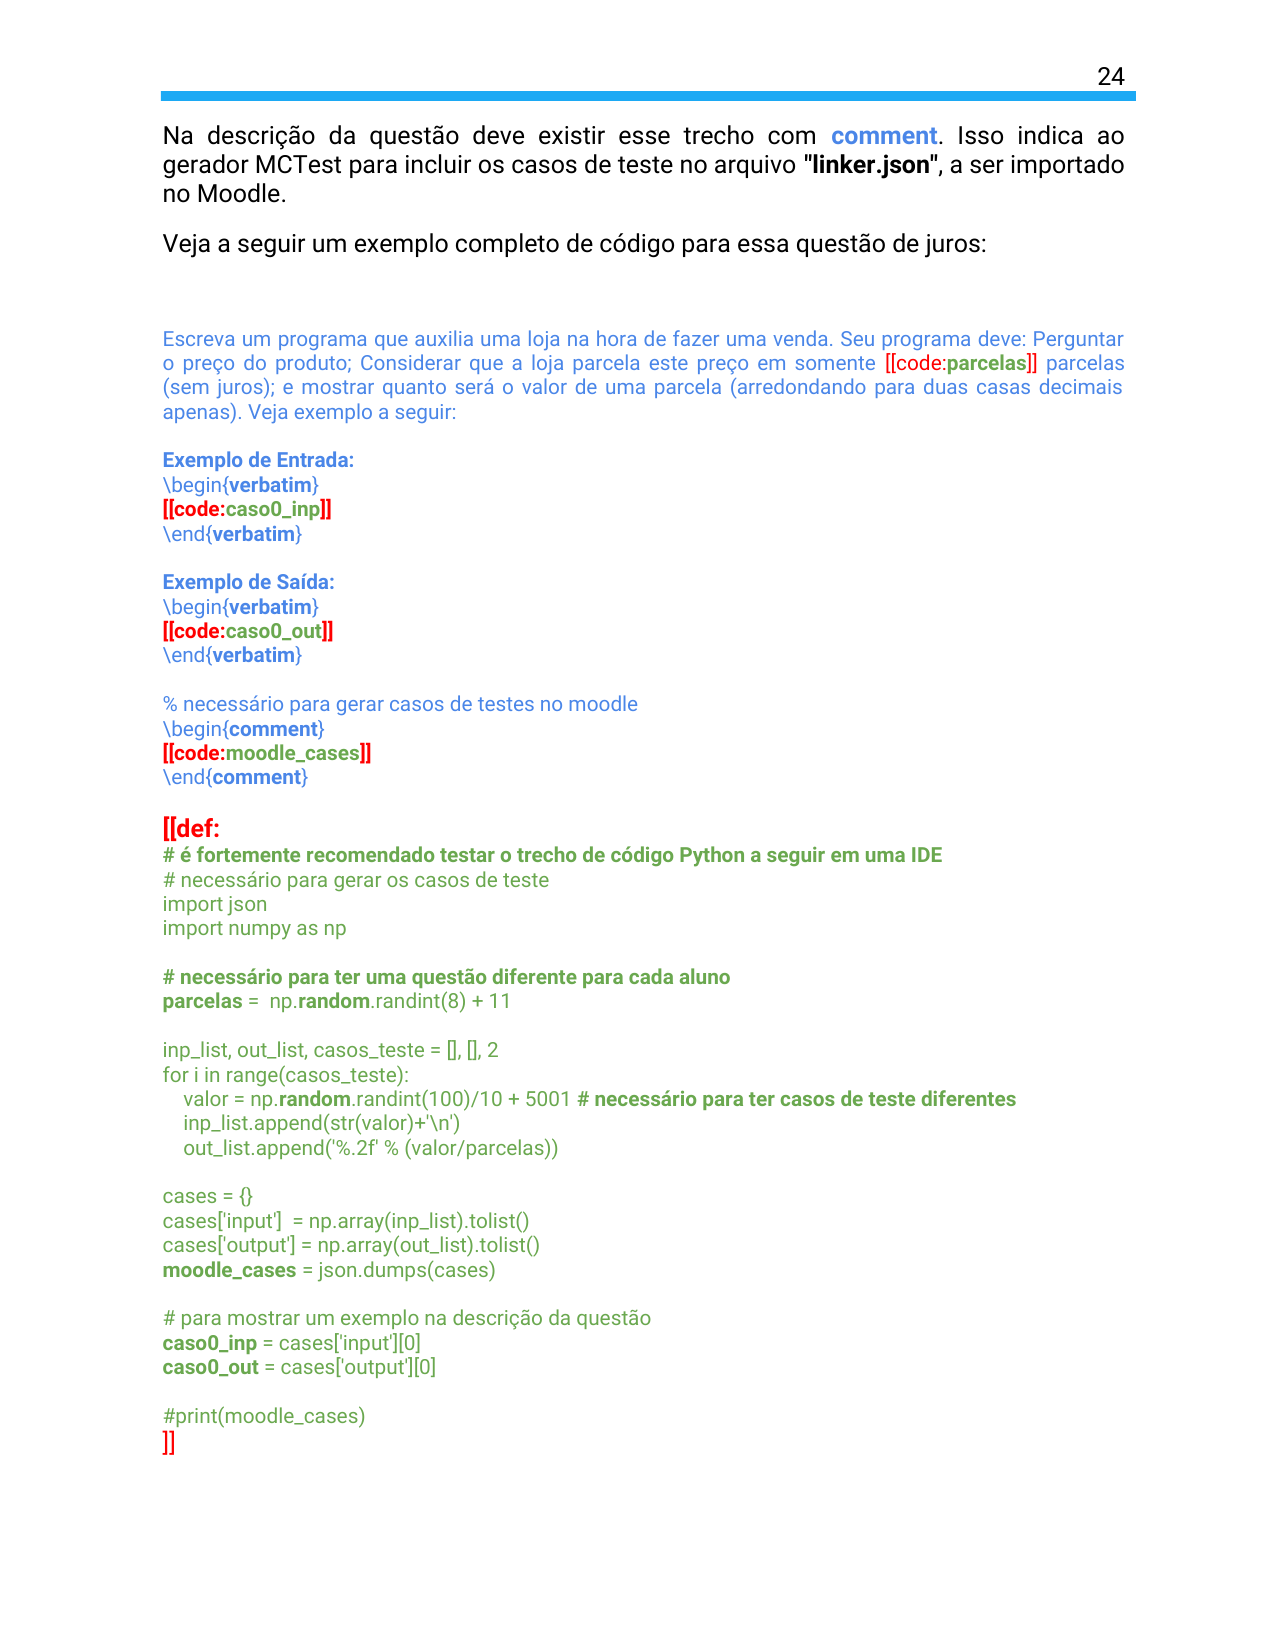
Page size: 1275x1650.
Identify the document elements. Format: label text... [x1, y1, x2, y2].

text cases['input'] = np.array(inp_list).tolist() [162, 1209, 1125, 1233]
text import json [162, 892, 1125, 916]
text for i in range(casos_teste): [162, 1063, 1125, 1087]
text [[code:caso0_inp]] [162, 497, 1125, 522]
text moodle_cases = json.dumps(cases) [162, 1258, 1125, 1282]
text cases = {} [162, 1184, 1125, 1209]
text #print(moodle_cases) [162, 1404, 1125, 1428]
text \end{comment} [162, 765, 1125, 790]
text # é fortemente recomendado testar o trecho de código Python a seguir em uma IDE [162, 843, 1125, 868]
text inp_list.append(str(valor)+'\n') [162, 1111, 1125, 1136]
text Na descrição da questão deve existir esse trecho com comment. Isso indica ao gerador MCTest para incluir os casos de teste no arquivo "linker.json", a ser importado no Moodle. [162, 121, 1125, 209]
text Veja a seguir um exemplo completo de código para essa questão de juros: [162, 230, 1125, 259]
text \begin{comment} [162, 717, 1125, 741]
text caso0_out = cases['output'][0] [162, 1355, 1125, 1379]
text # necessário para gerar os casos de teste [162, 868, 1125, 892]
text % necessário para gerar casos de testes no moodle [162, 692, 1125, 717]
text \begin{verbatim} [162, 595, 1125, 619]
text \end{verbatim} [162, 522, 1125, 546]
text cases['output'] = np.array(out_list).tolist() [162, 1233, 1125, 1258]
text parcelas = np.random.randint(8) + 11 [162, 989, 1125, 1014]
text [[code:moodle_cases]] [162, 741, 1125, 765]
picture [160, 91, 1136, 101]
text \begin{verbatim} [162, 473, 1125, 497]
text ]] [162, 1428, 1125, 1458]
text \end{verbatim} [162, 643, 1125, 668]
text [[code:caso0_out]] [162, 619, 1125, 643]
text # necessário para ter uma questão diferente para cada aluno [162, 965, 1125, 989]
text caso0_inp = cases['input'][0] [162, 1331, 1125, 1355]
text Exemplo de Entrada: [162, 448, 1125, 473]
text # para mostrar um exemplo na descrição da questão [162, 1306, 1125, 1331]
text import numpy as np [162, 916, 1125, 941]
text valor = np.random.randint(100)/10 + 5001 # necessário para ter casos de teste diferentes [162, 1087, 1125, 1111]
text Exemplo de Saída: [162, 570, 1125, 595]
text [[def: [162, 814, 1125, 843]
text out_list.append('%.2f' % (valor/parcelas)) [162, 1136, 1125, 1160]
text inp_list, out_list, casos_teste = [], [], 2 [162, 1038, 1125, 1063]
text Escreva um programa que auxilia uma loja na hora de fazer uma venda. Seu programa deve: Perguntar o preço do produto; Considerar que a loja parcela este preço em somente [[code:parcelas]] parcelas (sem juros); e mostrar quanto será o valor de uma parcela (arredondando para duas casas decimais apenas). Veja exemplo a seguir: [162, 327, 1125, 424]
